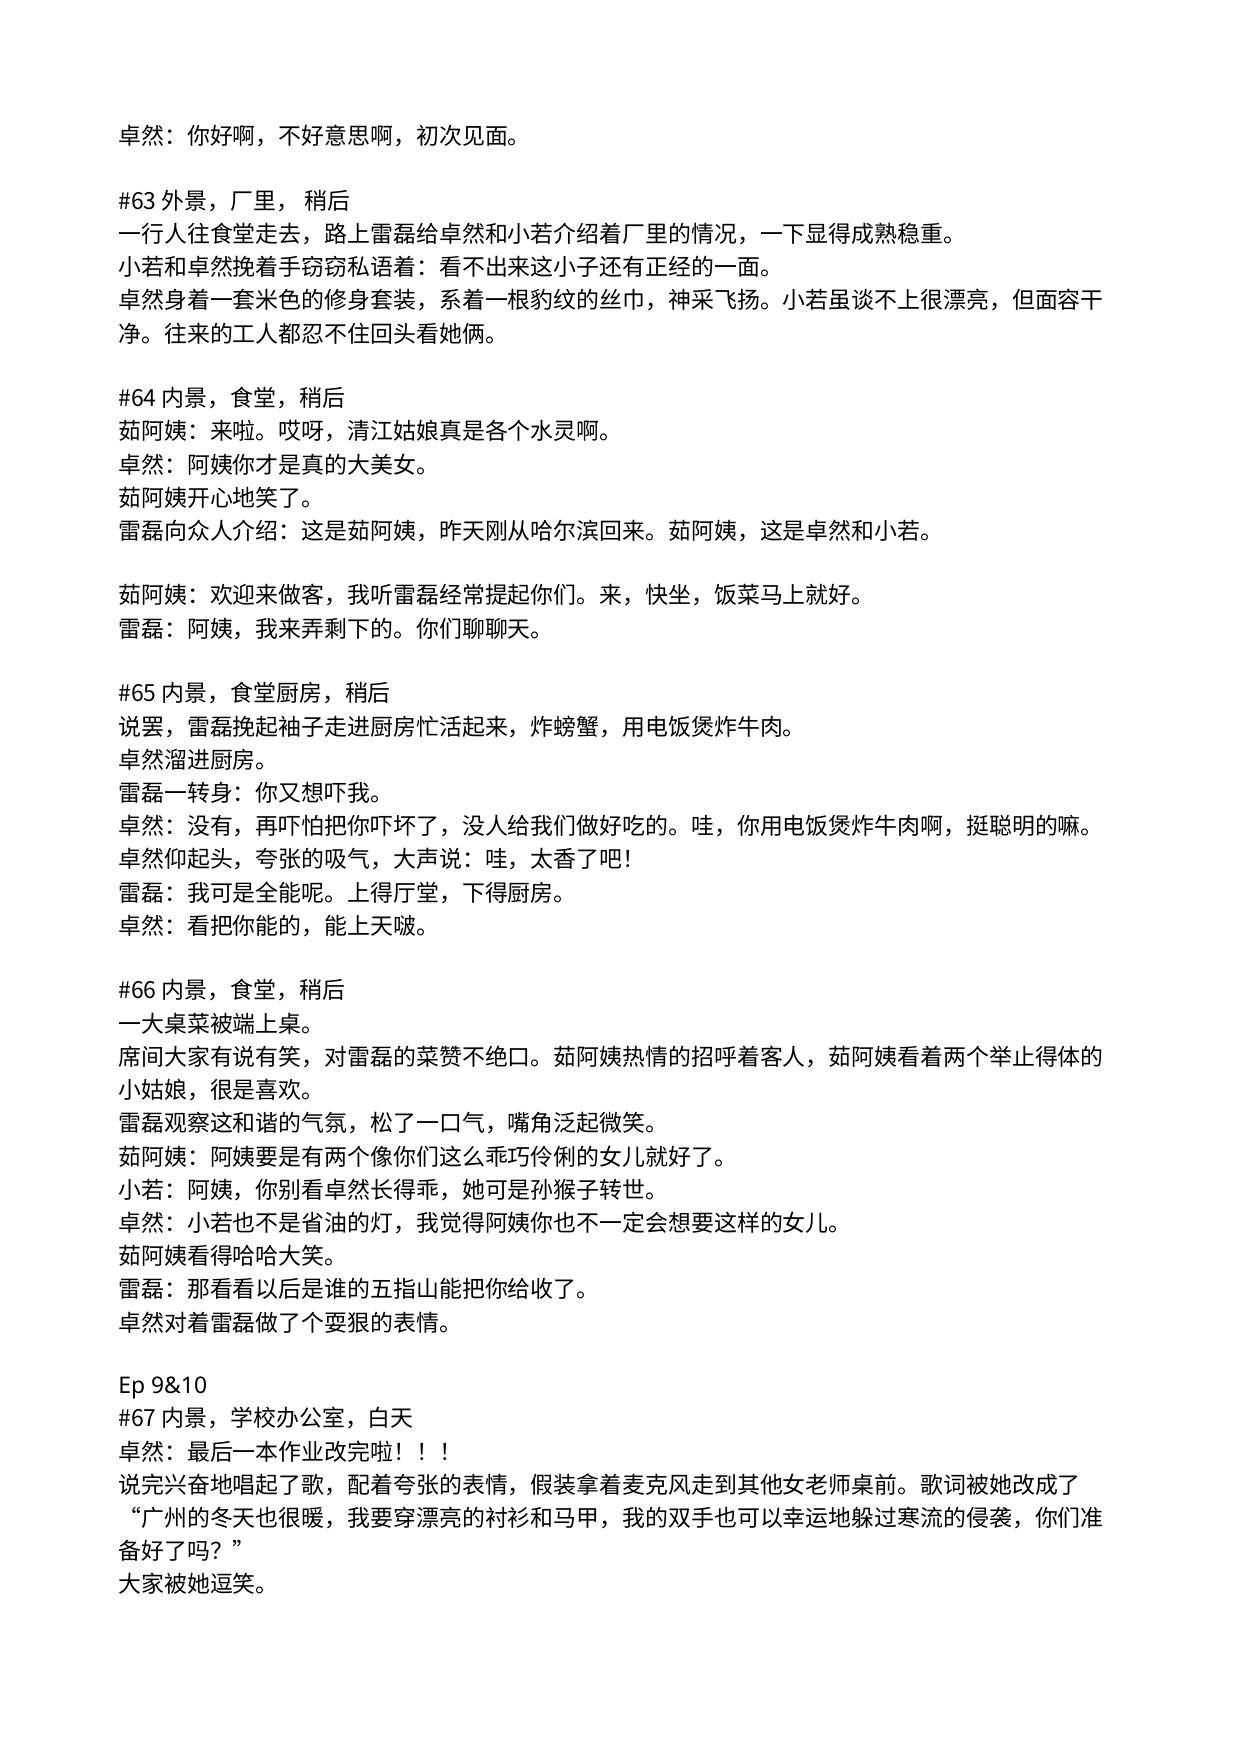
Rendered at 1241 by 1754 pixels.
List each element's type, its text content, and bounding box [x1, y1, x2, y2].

text 大家被她逗笑。 [118, 1566, 1122, 1599]
text 一行人往食堂走去，路上雷磊给卓然和小若介绍着厂里的情况，一下显得成熟稳重。 [118, 216, 1122, 249]
text #65 内景，食堂厨房，稍后 [118, 675, 1122, 708]
text 一大桌菜被端上桌。 [118, 1005, 1122, 1039]
text 卓然仰起头，夸张的吸气，大声说：哇，太香了吧！ [118, 841, 1122, 874]
text #67 内景，学校办公室，白天 [118, 1400, 1122, 1433]
text 茹阿姨开心地笑了。 [118, 480, 1122, 513]
text 卓然：阿姨你才是真的大美女。 [118, 446, 1122, 480]
text 雷磊：我可是全能呢。上得厅堂，下得厨房。 [118, 874, 1122, 908]
text 卓然：小若也不是省油的灯，我觉得阿姨你也不一定会想要这样的女儿。 [118, 1205, 1122, 1238]
text 卓然：没有，再吓怕把你吓坏了，没人给我们做好吃的。哇，你用电饭煲炸牛肉啊，挺聪明的嘛。 [118, 808, 1122, 841]
text 卓然溜进厨房。 [118, 742, 1122, 775]
text Ep 9&10 [118, 1369, 1122, 1400]
text 卓然：你好啊，不好意思啊，初次见面。 [118, 118, 1122, 151]
text 雷磊向众人介绍：这是茹阿姨，昨天刚从哈尔滨回来。茹阿姨，这是卓然和小若。 [118, 513, 1122, 546]
text 卓然身着一套米色的修身套装，系着一根豹纹的丝巾，神采飞扬。小若虽谈不上很漂亮，但面容干净。往来的工人都忍不住回头看她俩。 [118, 282, 1122, 349]
text 雷磊：那看看以后是谁的五指山能把你给收了。 [118, 1271, 1122, 1304]
text 卓然对着雷磊做了个耍狠的表情。 [118, 1304, 1122, 1338]
text 说完兴奋地唱起了歌，配着夸张的表情，假装拿着麦克风走到其他女老师桌前。歌词被她改成了“广州的冬天也很暖，我要穿漂亮的衬衫和马甲，我的双手也可以幸运地躲过寒流的侵袭，你们准备好了吗？” [118, 1467, 1122, 1566]
text #66 内景，食堂，稍后 [118, 972, 1122, 1005]
text 茹阿姨：欢迎来做客，我听雷磊经常提起你们。来，快坐，饭菜马上就好。 [118, 577, 1122, 611]
text 茹阿姨看得哈哈大笑。 [118, 1238, 1122, 1271]
text 卓然：最后一本作业改完啦！！！ [118, 1433, 1122, 1467]
text 茹阿姨：来啦。哎呀，清江姑娘真是各个水灵啊。 [118, 413, 1122, 446]
text 雷磊：阿姨，我来弄剩下的。你们聊聊天。 [118, 611, 1122, 644]
text 卓然：看把你能的，能上天啵。 [118, 908, 1122, 941]
text #64 内景，食堂，稍后 [118, 380, 1122, 413]
text 茹阿姨：阿姨要是有两个像你们这么乖巧伶俐的女儿就好了。 [118, 1138, 1122, 1172]
text 说罢，雷磊挽起袖子走进厨房忙活起来，炸螃蟹，用电饭煲炸牛肉。 [118, 708, 1122, 742]
text 雷磊一转身：你又想吓我。 [118, 775, 1122, 808]
text 小若和卓然挽着手窃窃私语着：看不出来这小子还有正经的一面。 [118, 249, 1122, 282]
text 雷磊观察这和谐的气氛，松了一口气，嘴角泛起微笑。 [118, 1105, 1122, 1138]
text 小若：阿姨，你别看卓然长得乖，她可是孙猴子转世。 [118, 1172, 1122, 1205]
text #63 外景，厂里， 稍后 [118, 183, 1122, 216]
text 席间大家有说有笑，对雷磊的菜赞不绝口。茹阿姨热情的招呼着客人，茹阿姨看着两个举止得体的小姑娘，很是喜欢。 [118, 1039, 1122, 1105]
